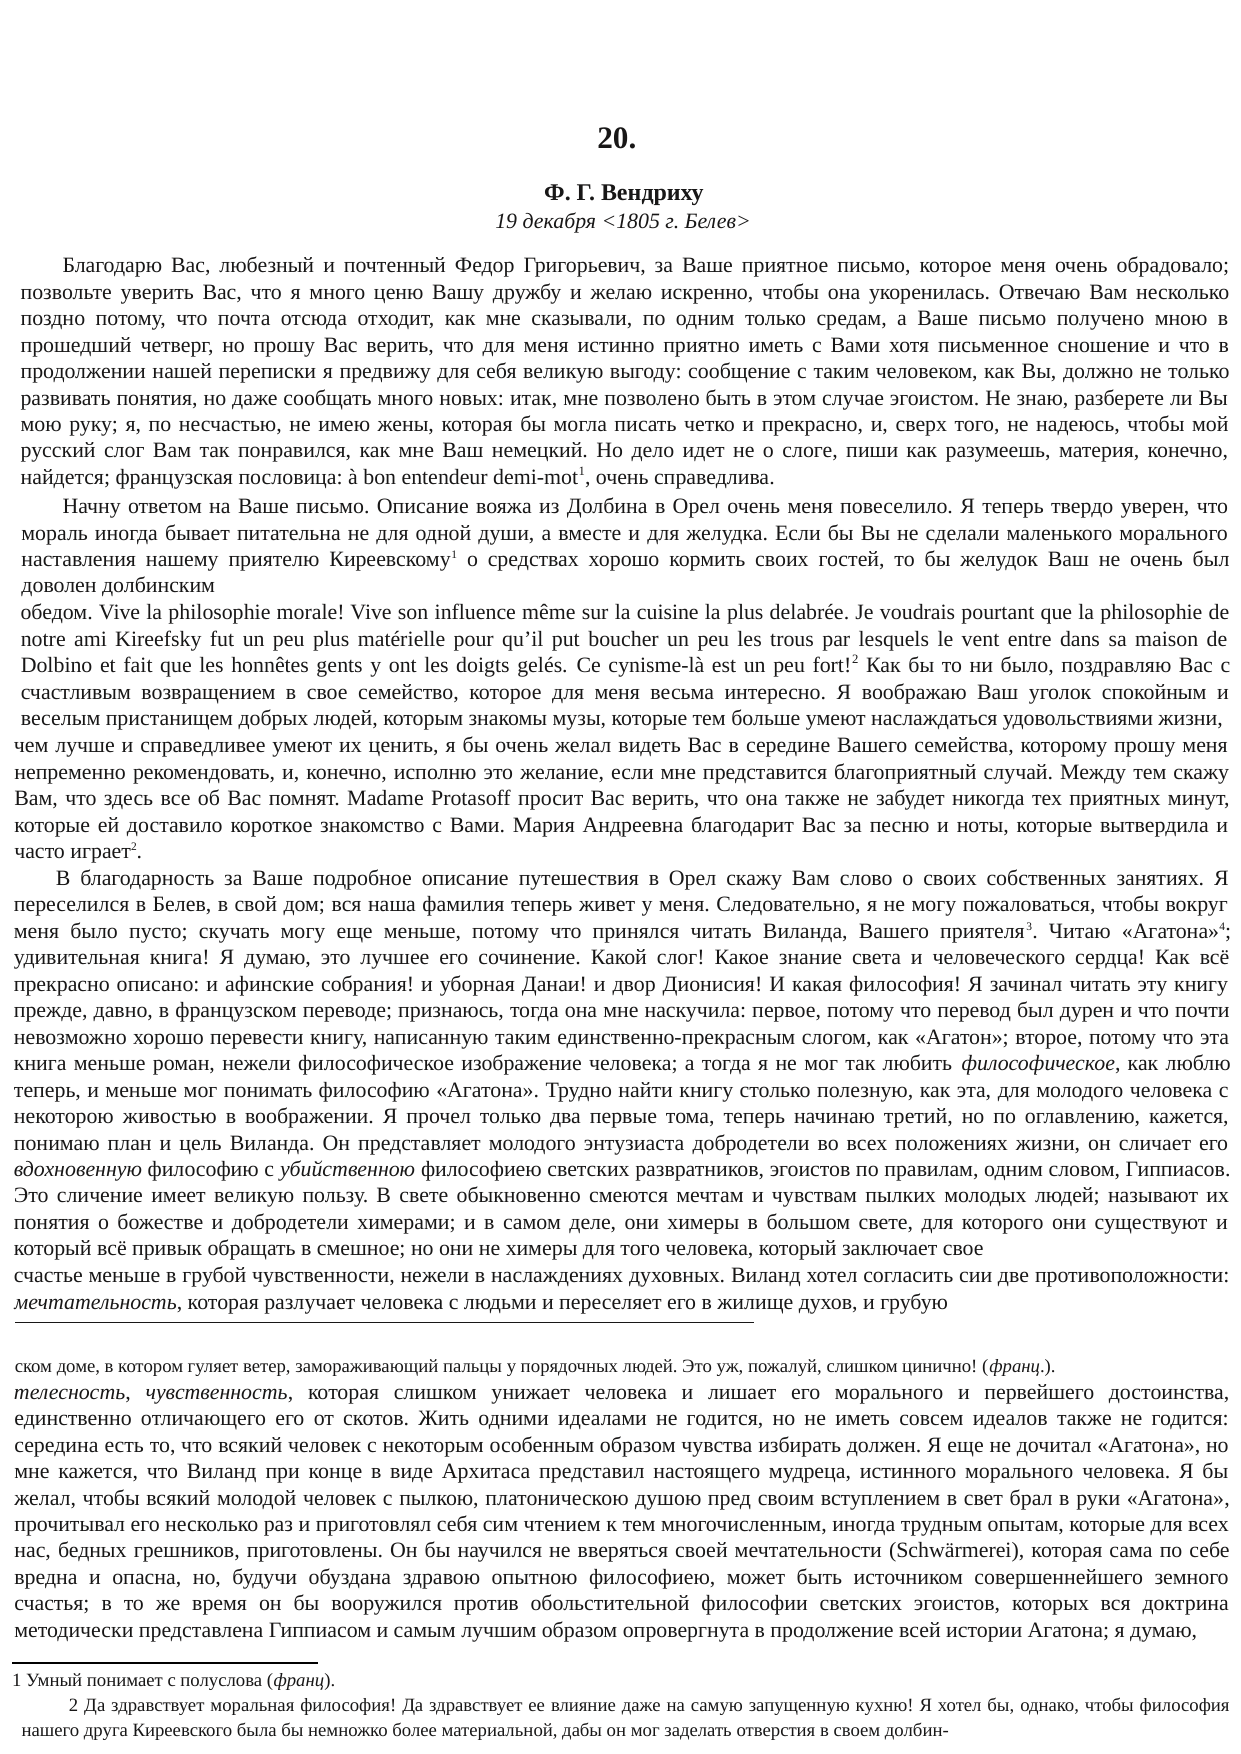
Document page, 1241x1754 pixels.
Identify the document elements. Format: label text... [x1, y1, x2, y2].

text В благодарность за Ваше подробное описание путешествия в Орел скажу Вам слово о своих собственных занятиях. Я переселился в Белев, в свой дом; вся наша фамилия теперь живет у меня. Следовательно, я не могу пожаловаться, чтобы вокруг меня было пусто; скучать могу еще меньше, потому что принялся читать Виланда, Вашего приятеля3. Читаю «Агатона»4; удивительная книга! Я думаю, это лучшее его сочинение. Какой слог! Какое знание света и человеческого сердца! Как всё прекрасно описано: и афинские собрания! и уборная Данаи! и двор Дионисия! И какая философия! Я зачинал читать эту книгу прежде, давно, в французском переводе; признаюсь, тогда она мне наскучила: первое, потому что перевод был дурен и что почти невозможно хорошо перевести книгу, написанную таким единственно-прекрасным слогом, как «Агатон»; второе, потому что эта книга меньше роман, нежели философическое изображение человека; а тогда я не мог так любить философическое, как люблю теперь, и меньше мог понимать философию «Агатона». Трудно найти книгу столько полезную, как эта, для молодого человека с некоторою живостью в воображении. Я прочел только два первые тома, теперь начинаю третий, но по оглавлению, кажется, понимаю план и цель Виланда. Он представляет молодого энтузиаста добродетели во всех положениях жизни, он сличает его вдохновенную философию с убийственною философиею светских развратников, эгоистов по правилам, одним словом, Гиппиасов. Это сличение имеет великую пользу. В свете обыкновенно смеются мечтам и чувствам пылких молодых людей; называют их понятия о божестве и добродетели химерами; и в самом деле, они химеры в большом свете, для которого они существуют и который всё привык обращать в смешное; но они не химеры для того человека, который заключает свое [14, 865, 1231, 1261]
text ском доме, в котором гуляет ветер, замораживающий пальцы у порядочных людей. Это уж, пожалуй, слишком цинично! (франц.). [14, 1355, 1232, 1377]
text телесность, чувственность, которая слишком унижает человека и лишает его морального и первейшего достоинства, единственно отличающего его от скотов. Жить одними идеалами не годится, но не иметь совсем идеалов также не годится: середина есть то, что всякий человек с некоторым особенным образом чувства избирать должен. Я еще не дочитал «Агатона», но мне кажется, что Виланд при конце в виде Архитаса представил настоящего мудреца, истинного морального человека. Я бы желал, чтобы всякий молодой человек с пылкою, платоническою душою пред своим вступлением в свет брал в руки «Агатона», прочитывал его несколько раз и приготовлял себя сим чтением к тем многочисленным, иногда трудным опытам, которые для всех нас, бедных грешников, приготовлены. Он бы научился не вверяться своей мечтательности (Schwärmerei), которая сама по себе вредна и опасна, но, будучи обуздана здравою опытною философиею, может быть источником совершеннейшего земного счастья; в то же время он бы вооружился против обольстительной философии светских эгоистов, которых вся доктрина методически представлена Гиппиасом и самым лучшим образом опровергнута в продолжение всей истории Агатона; я думаю, [14, 1379, 1231, 1642]
text обедом. Vive la philosophie morale! Vive son influence même sur la cuisine la plus delabrée. Je voudrais pourtant que la philosophie de notre ami Kireefsky fut un peu plus matérielle pour qu’il put boucher un peu les trous par lesquels le vent entre dans sa maison de Dolbino et fait que les honnêtes gents y ont les doigts gelés. Ce cynisme-là est un peu fort! Как бы то ни было, поздравляю Вас с счастливым возвращением в свое семейство, которое для меня весьма интересно. Я воображаю Ваш уголок спокойным и веселым пристанищем добрых людей, которым знакомы музы, которые тем больше умеют наслаждаться удовольствиями жизни, [20, 599, 1231, 730]
text чем лучше и справедливее умеют их ценить, я бы очень желал видеть Вас в середине Вашего семейства, которому прошу меня непременно рекомендовать, и, конечно, исполню это желание, если мне представится благоприятный случай. Между тем скажу Вам, что здесь все об Вас помнят. Madame Protasoff просит Вас верить, что она также не забудет никогда тех приятных минут, которые ей доставило короткое знакомство с Вами. Мария Андреевна благодарит Вас за песню и ноты, которые вытвердила и часто играет2. [14, 732, 1231, 863]
text Ф. Г. Вендриху [21, 178, 1226, 205]
subtitle 20. [12, 119, 1221, 155]
text Благодарю Вас, любезный и почтенный Федор Григорьевич, за Ваше приятное письмо, которое меня очень обрадовало; позвольте уверить Вас, что я много ценю Вашу дружбу и желаю искренно, чтобы она укоренилась. Отвечаю Вам несколько поздно потому, что почта отсюда отходит, как мне сказывали, по одним только средам, а Ваше письмо получено мною в прошедший четверг, но прошу Вас верить, что для меня истинно приятно иметь с Вами хотя письменное сношение и что в продолжении нашей переписки я предвижу для себя великую выгоду: сообщение с таким человеком, как Вы, должно не только развивать понятия, но даже сообщать много новых: итак, мне позволено быть в этом случае эгоистом. Не знаю, разберете ли Вы мою руку; я, по несчастью, не имею жены, которая бы могла писать четко и прекрасно, и, сверх того, не надеюсь, чтобы мой русский слог Вам так понравился, как мне Ваш немецкий. Но дело идет не о слоге, пиши как разумеешь, материя, конечно, найдется; французская пословица: à bon entendeur demi-mot, очень справедлива. [20, 252, 1231, 489]
text счастье меньше в грубой чувственности, нежели в наслаждениях духовных. Виланд хотел согласить сии две противоположности: мечтательность, которая разлучает человека с людьми и переселяет его в жилище духов, и грубую [14, 1262, 1231, 1314]
text 19 декабря <1805 г. Белев> [19, 208, 1229, 233]
text Начну ответом на Ваше письмо. Описание вояжа из Долбина в Орел очень меня повеселило. Я теперь твердо уверен, что мораль иногда бывает питательна не для одной души, а вместе и для желудка. Если бы Вы не сделали маленького морального наставления нашему приятелю Киреевскому1 о средствах хорошо кормить своих гостей, то бы желудок Ваш не очень был доволен долбинским [21, 493, 1231, 598]
